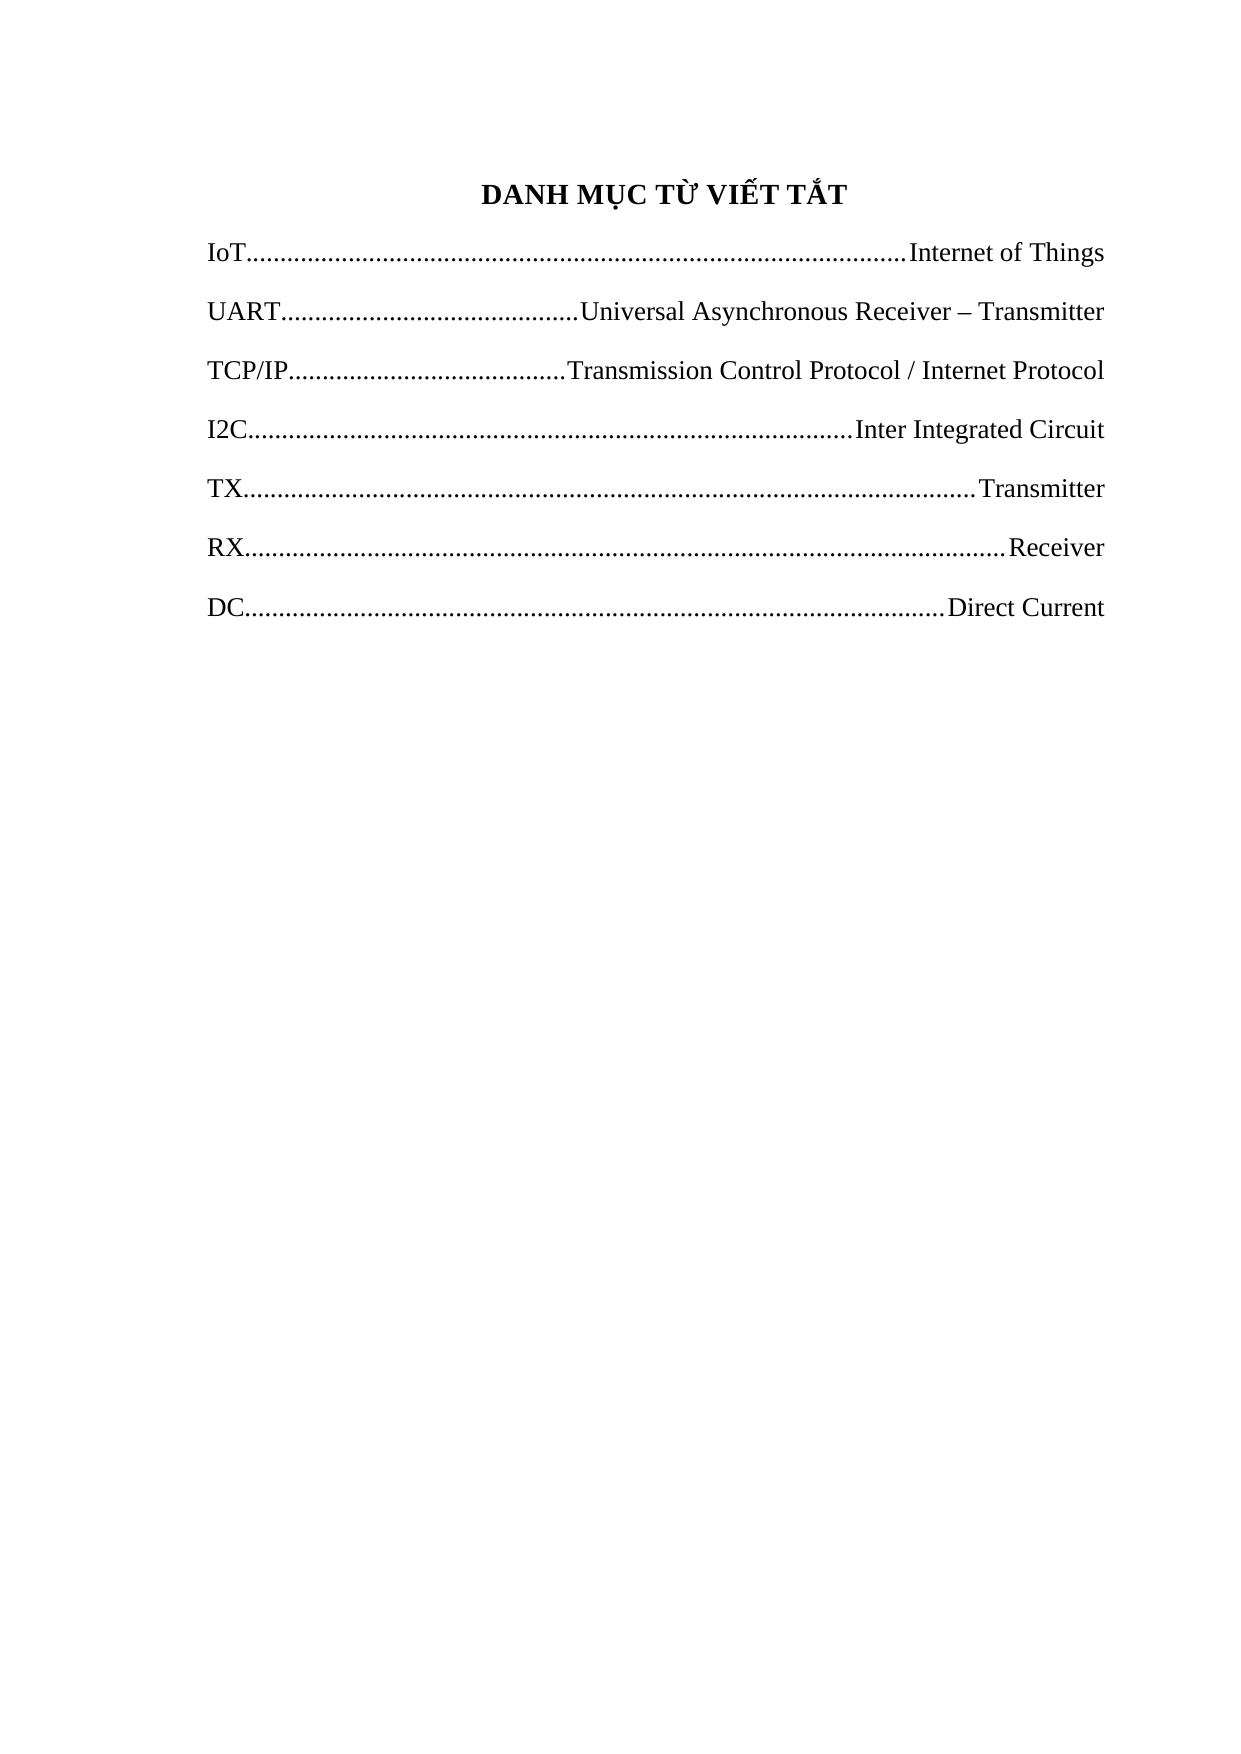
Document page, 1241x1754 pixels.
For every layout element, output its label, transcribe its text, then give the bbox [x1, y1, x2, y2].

text UART Universal Asynchronous Receiver – Transmitter [207, 295, 1122, 326]
text DC Direct Current [207, 591, 1122, 622]
title DANH MỤC TỪ VIẾT TẮT [207, 177, 1122, 211]
text IoT Internet of Things [207, 236, 1122, 267]
text I2C Inter Integrated Circuit [207, 413, 1122, 444]
text TCP/IP Transmission Control Protocol / Internet Protocol [207, 354, 1122, 385]
text RX Receiver [207, 532, 1122, 563]
text TX Transmitter [207, 472, 1122, 503]
